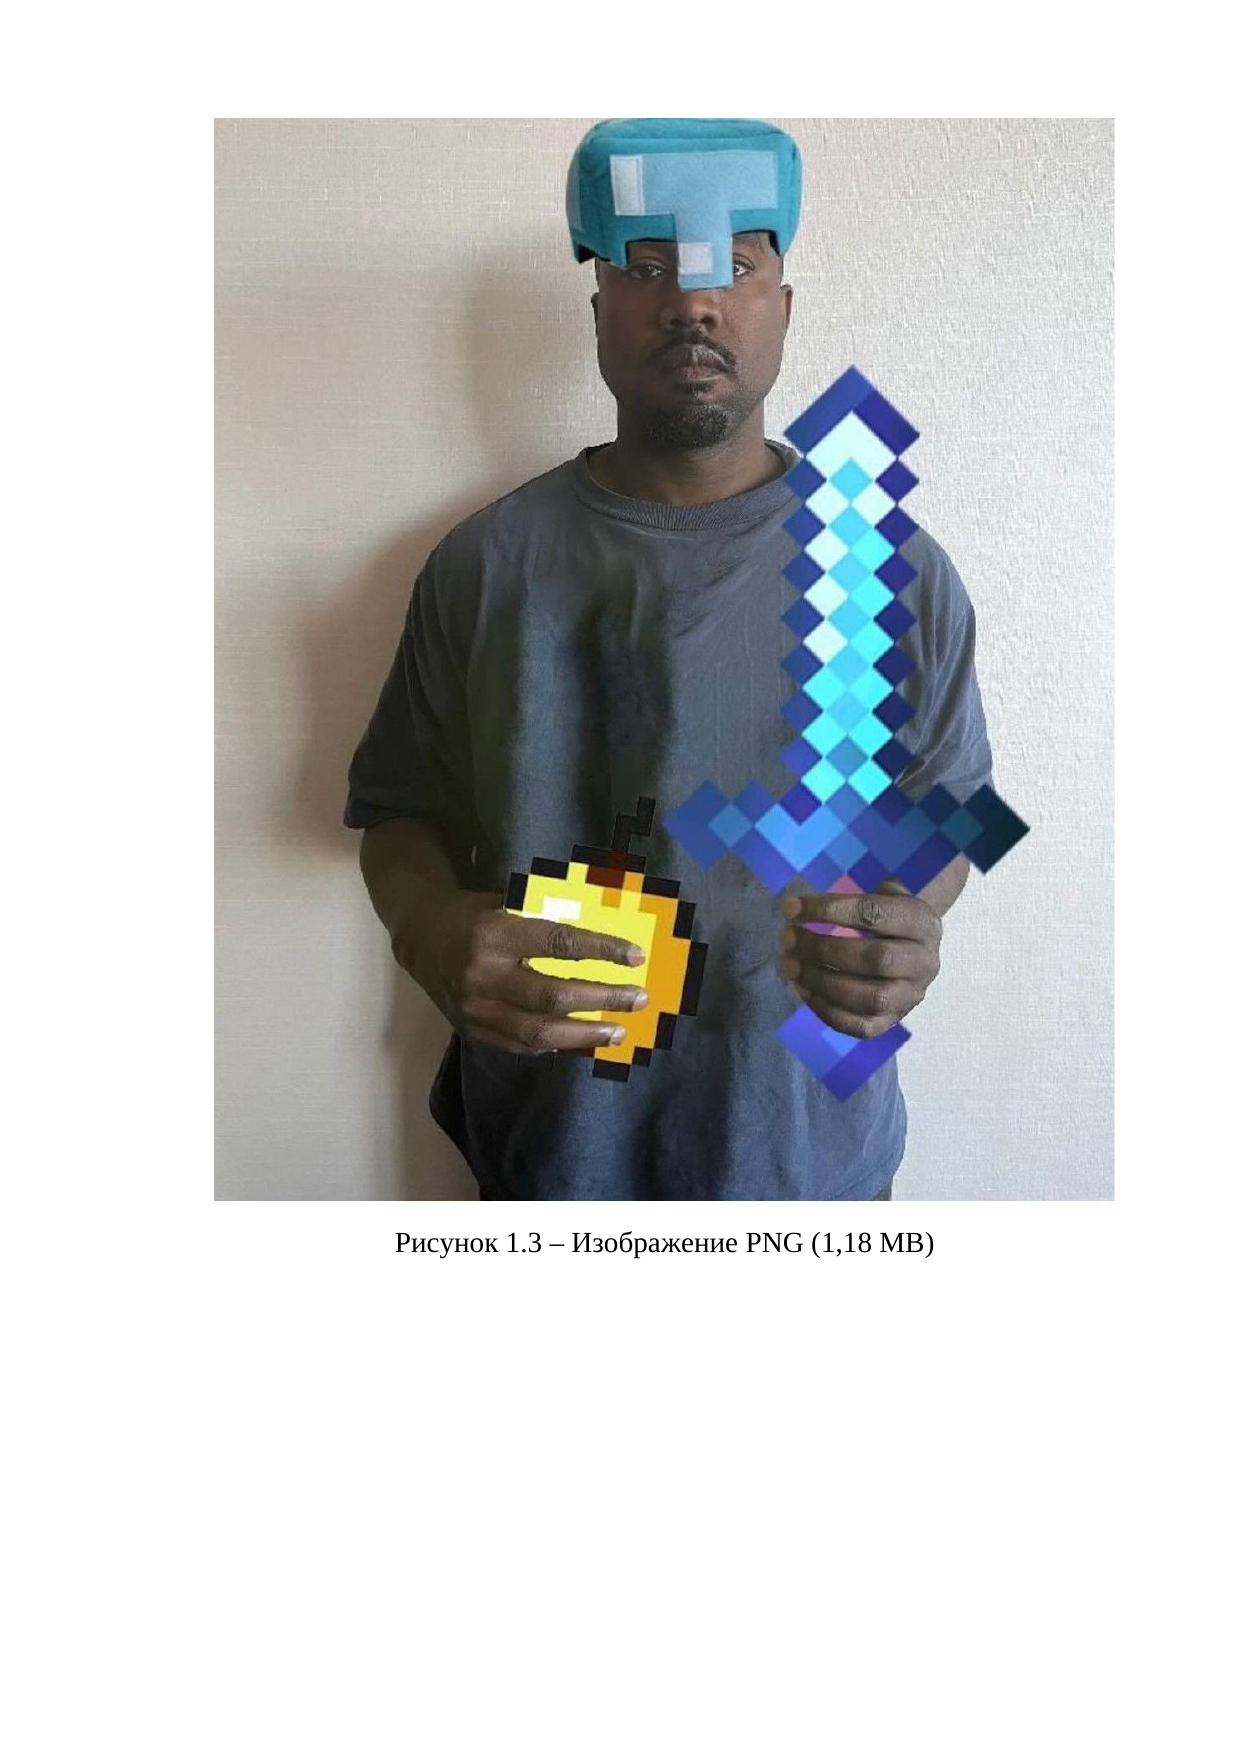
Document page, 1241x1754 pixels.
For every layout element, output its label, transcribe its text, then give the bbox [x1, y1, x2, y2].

picture [214, 118, 1115, 1201]
text Рисунок 1.3 – Изображение PNG (1,18 MB) [177, 1225, 1152, 1259]
